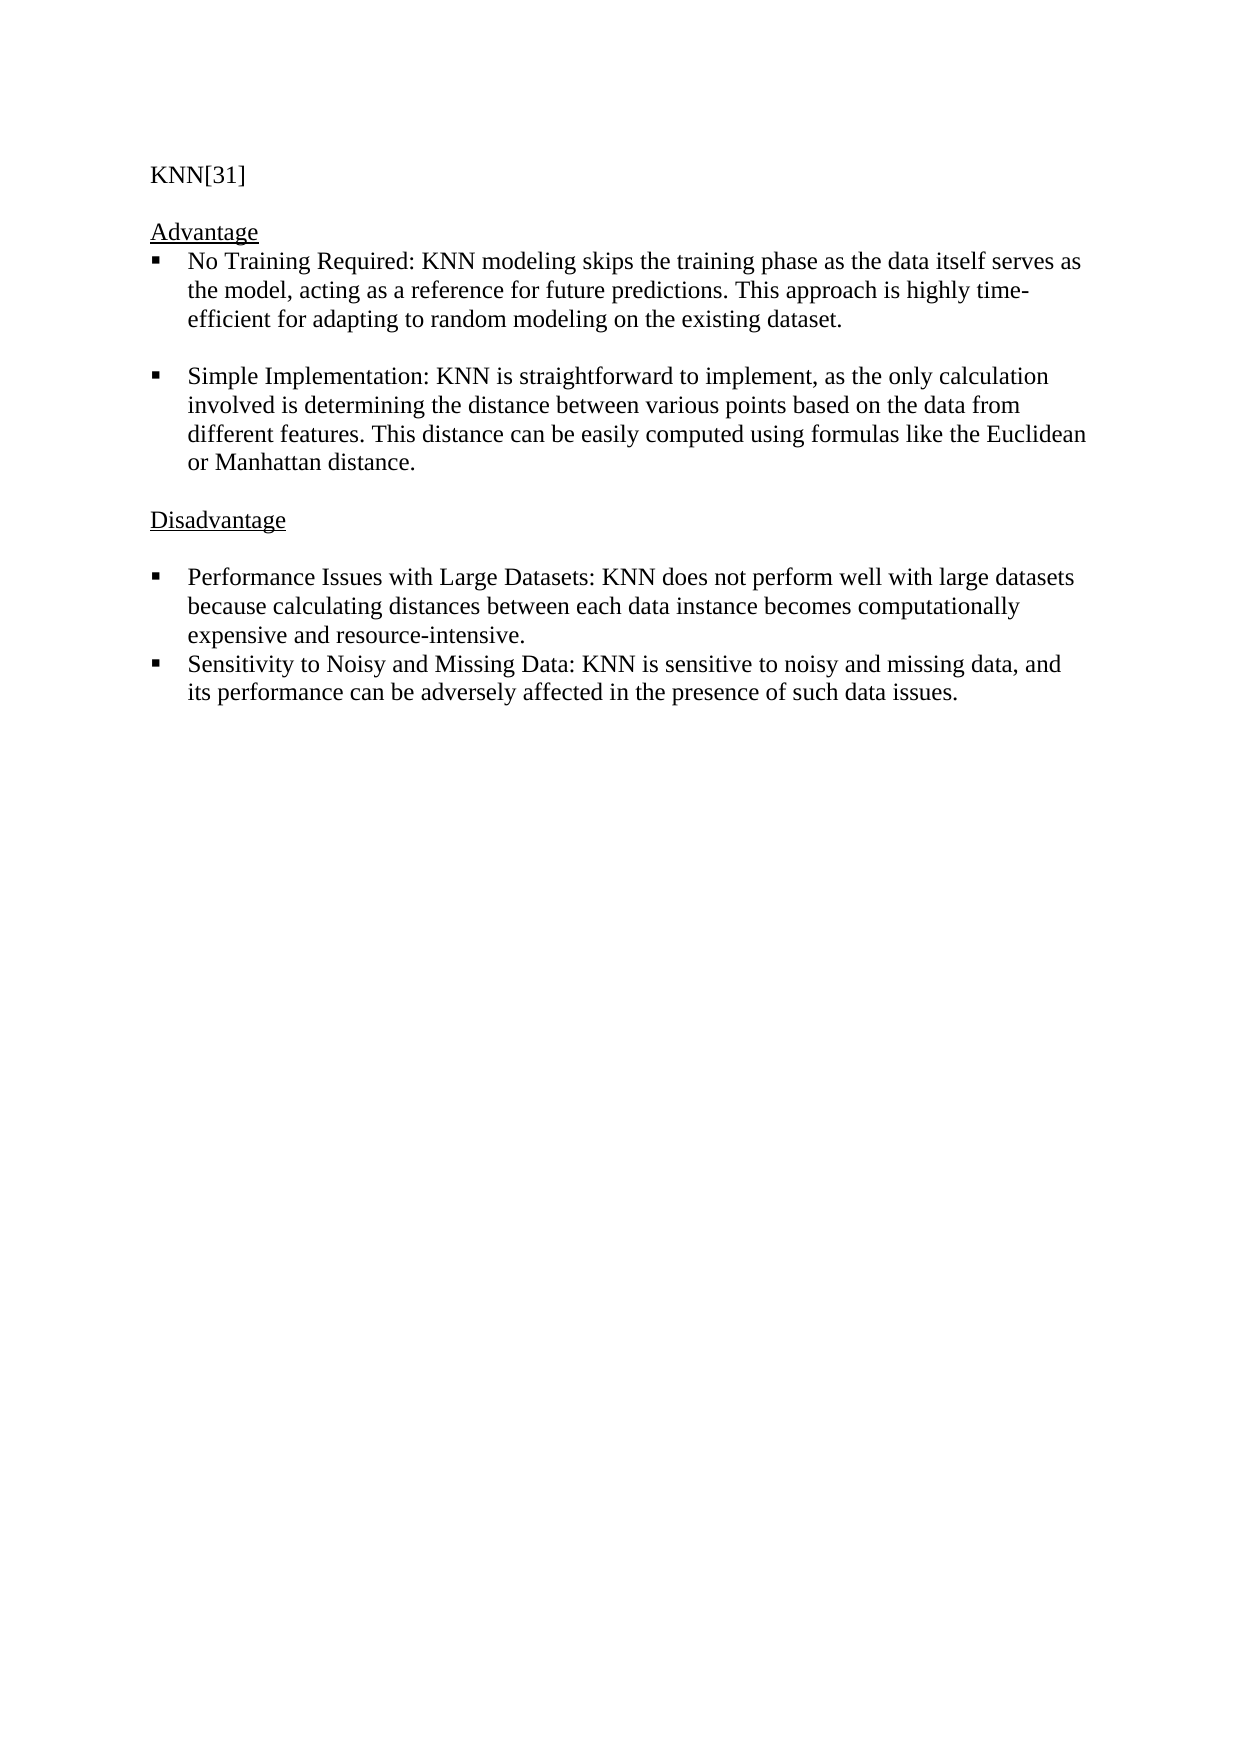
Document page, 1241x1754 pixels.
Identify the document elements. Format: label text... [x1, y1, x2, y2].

list Performance Issues with Large Datasets: KNN does not perform well with large datasets because calculating distances between each data instance becomes computationally expensive and resource-intensive. [150, 562, 1090, 649]
list No Training Required: KNN modeling skips the training phase as the data itself serves as the model, acting as a reference for future predictions. This approach is highly time-efficient for adapting to random modeling on the existing dataset. [150, 246, 1090, 332]
list Sensitivity to Noisy and Missing Data: KNN is sensitive to noisy and missing data, and its performance can be adversely affected in the presence of such data issues. [150, 649, 1090, 706]
list Simple Implementation: KNN is straightforward to implement, as the only calculation involved is determining the distance between various points based on the data from different features. This distance can be easily computed using formulas like the Euclidean or Manhattan distance. [150, 361, 1090, 476]
text Advantage [150, 217, 1090, 246]
text Disadvantage [150, 505, 1090, 534]
text KNN[31] [150, 160, 1090, 189]
